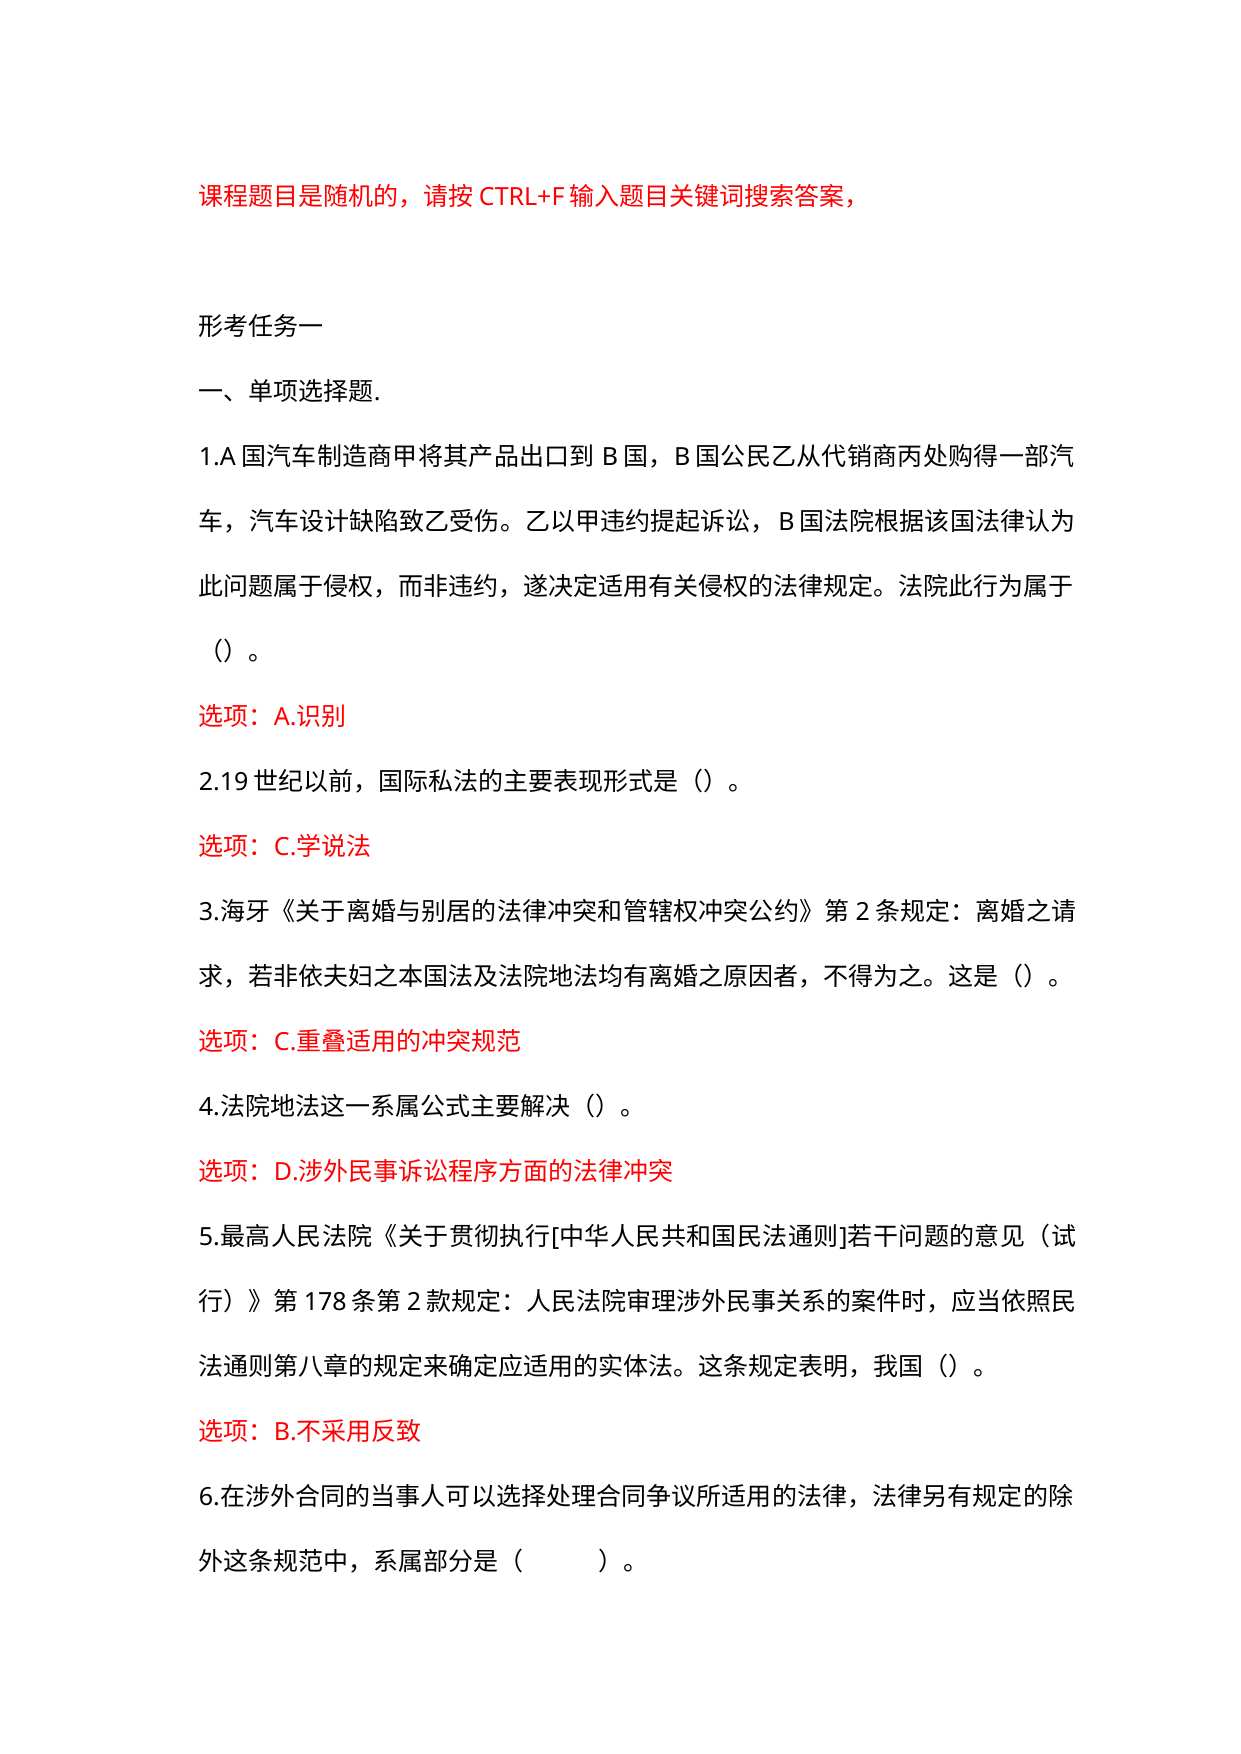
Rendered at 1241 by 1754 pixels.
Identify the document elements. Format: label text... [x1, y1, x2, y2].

table_cell 4.法院地法这一系属公式主要解决（）。 [188, 1072, 1087, 1137]
table_cell 6.在涉外合同的当事人可以选择处理合同争议所适用的法律，法律另有规定的除外这条规范中，系属部分是（ ）。 [188, 1462, 1087, 1592]
table_cell 选项：C.重叠适用的冲突规范 [188, 1007, 1087, 1072]
table_cell 3.海牙《关于离婚与别居的法律冲突和管辖权冲突公约》第2条规定：离婚之请求，若非依夫妇之本国法及法院地法均有离婚之原因者，不得为之。这是（）。 [188, 877, 1087, 1007]
table_cell 一、单项选择题. [188, 357, 1087, 422]
table_cell 选项：B.不采用反致 [188, 1397, 1087, 1462]
table_cell 2.19世纪以前，国际私法的主要表现形式是（）。 [188, 747, 1087, 812]
table_cell 1.A国汽车制造商甲将其产品出口到B国，B国公民乙从代销商丙处购得一部汽车，汽车设计缺陷致乙受伤。乙以甲违约提起诉讼，B国法院根据该国法律认为此问题属于侵权，而非违约，遂决定适用有关侵权的法律规定。法院此行为属于（）。 [188, 422, 1087, 682]
table_header 课程题目是随机的，请按CTRL+F输入题目关键词搜索答案， [188, 162, 1087, 292]
table_cell 选项：C.学说法 [188, 812, 1087, 877]
table_cell 5.最高人民法院《关于贯彻执行[中华人民共和国民法通则]若干问题的意见（试行）》第178条第2款规定：人民法院审理涉外民事关系的案件时，应当依照民法通则第八章的规定来确定应适用的实体法。这条规定表明，我国（）。 [188, 1202, 1087, 1397]
table_cell 选项：A.识别 [188, 682, 1087, 747]
table_cell 选项：D.涉外民事诉讼程序方面的法律冲突 [188, 1137, 1087, 1202]
table_cell 形考任务一 [188, 292, 1087, 357]
